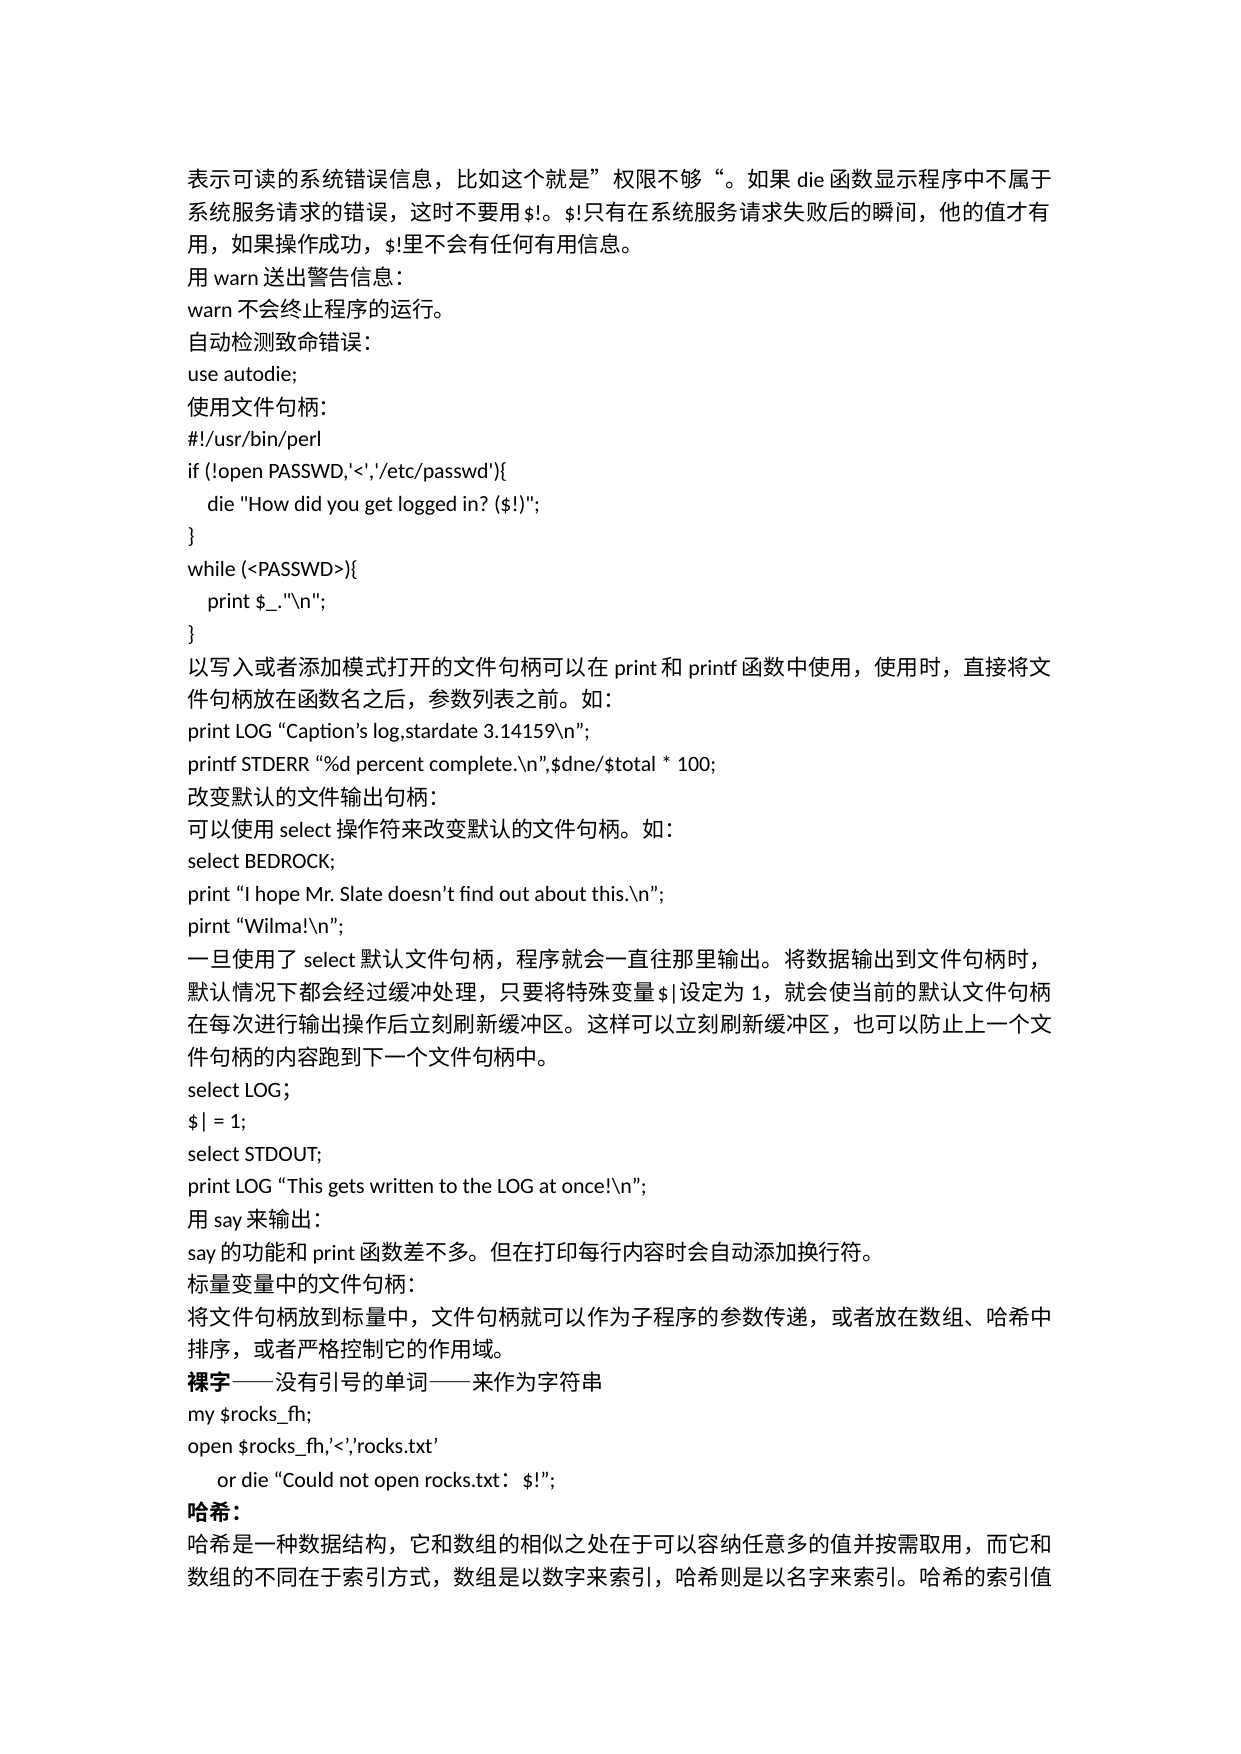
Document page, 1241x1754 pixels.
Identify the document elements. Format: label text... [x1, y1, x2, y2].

text while (<PASSWD>){ [187, 552, 1053, 584]
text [187, 162, 1053, 259]
text #!/usr/bin/perl [187, 422, 1053, 454]
text $| = 1; [187, 1104, 1053, 1137]
text print LOG “Caption’s log,stardate 3.14159\n”; [187, 714, 1053, 747]
text say的功能和print函数差不多。但在打印每行内容时会自动添加换行符。 [187, 1234, 1053, 1267]
text 可以使用select操作符来改变默认的文件句柄。如： [187, 812, 1053, 844]
text 用warn送出警告信息： [187, 259, 1053, 292]
text 哈希： [187, 1494, 1053, 1527]
text warn不会终止程序的运行。 [187, 292, 1053, 324]
text } [187, 617, 1053, 649]
text print “I hope Mr. Slate doesn’t find out about this.\n”; [187, 877, 1053, 909]
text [187, 1527, 1053, 1592]
text if (!open PASSWD,'<','/etc/passwd'){ [187, 454, 1053, 487]
text 用say来输出： [187, 1202, 1053, 1234]
text 将文件句柄放到标量中，文件句柄就可以作为子程序的参数传递，或者放在数组、哈希中排序，或者严格控制它的作用域。 [187, 1299, 1053, 1364]
text select BEDROCK; [187, 844, 1053, 877]
text 改变默认的文件输出句柄： [187, 779, 1053, 812]
text 自动检测致命错误： [187, 324, 1053, 357]
text 一旦使用了select默认文件句柄，程序就会一直往那里输出。将数据输出到文件句柄时，默认情况下都会经过缓冲处理，只要将特殊变量$|设定为1，就会使当前的默认文件句柄在每次进行输出操作后立刻刷新缓冲区。这样可以立刻刷新缓冲区，也可以防止上一个文件句柄的内容跑到下一个文件句柄中。 [187, 942, 1053, 1072]
text select STDOUT; [187, 1137, 1053, 1169]
text printf STDERR “%d percent complete.\n”,$dne/$total * 100; [187, 747, 1053, 779]
text 标量变量中的文件句柄： [187, 1267, 1053, 1299]
text or die “Could not open rocks.txt：$!”; [187, 1462, 1053, 1494]
text pirnt “Wilma!\n”; [187, 909, 1053, 942]
text print $_."\n"; [187, 584, 1053, 617]
text 以写入或者添加模式打开的文件句柄可以在print和printf函数中使用，使用时，直接将文件句柄放在函数名之后，参数列表之前。如： [187, 649, 1053, 714]
text select LOG； [187, 1072, 1053, 1104]
text 裸字——没有引号的单词——来作为字符串 [187, 1364, 1053, 1397]
text use autodie; [187, 357, 1053, 389]
text } [187, 519, 1053, 552]
text open $rocks_fh,’<’,’rocks.txt’ [187, 1429, 1053, 1462]
text 使用文件句柄： [187, 389, 1053, 422]
text die "How did you get logged in? ($!)"; [187, 487, 1053, 519]
text my $rocks_fh; [187, 1397, 1053, 1429]
text print LOG “This gets written to the LOG at once!\n”; [187, 1169, 1053, 1202]
